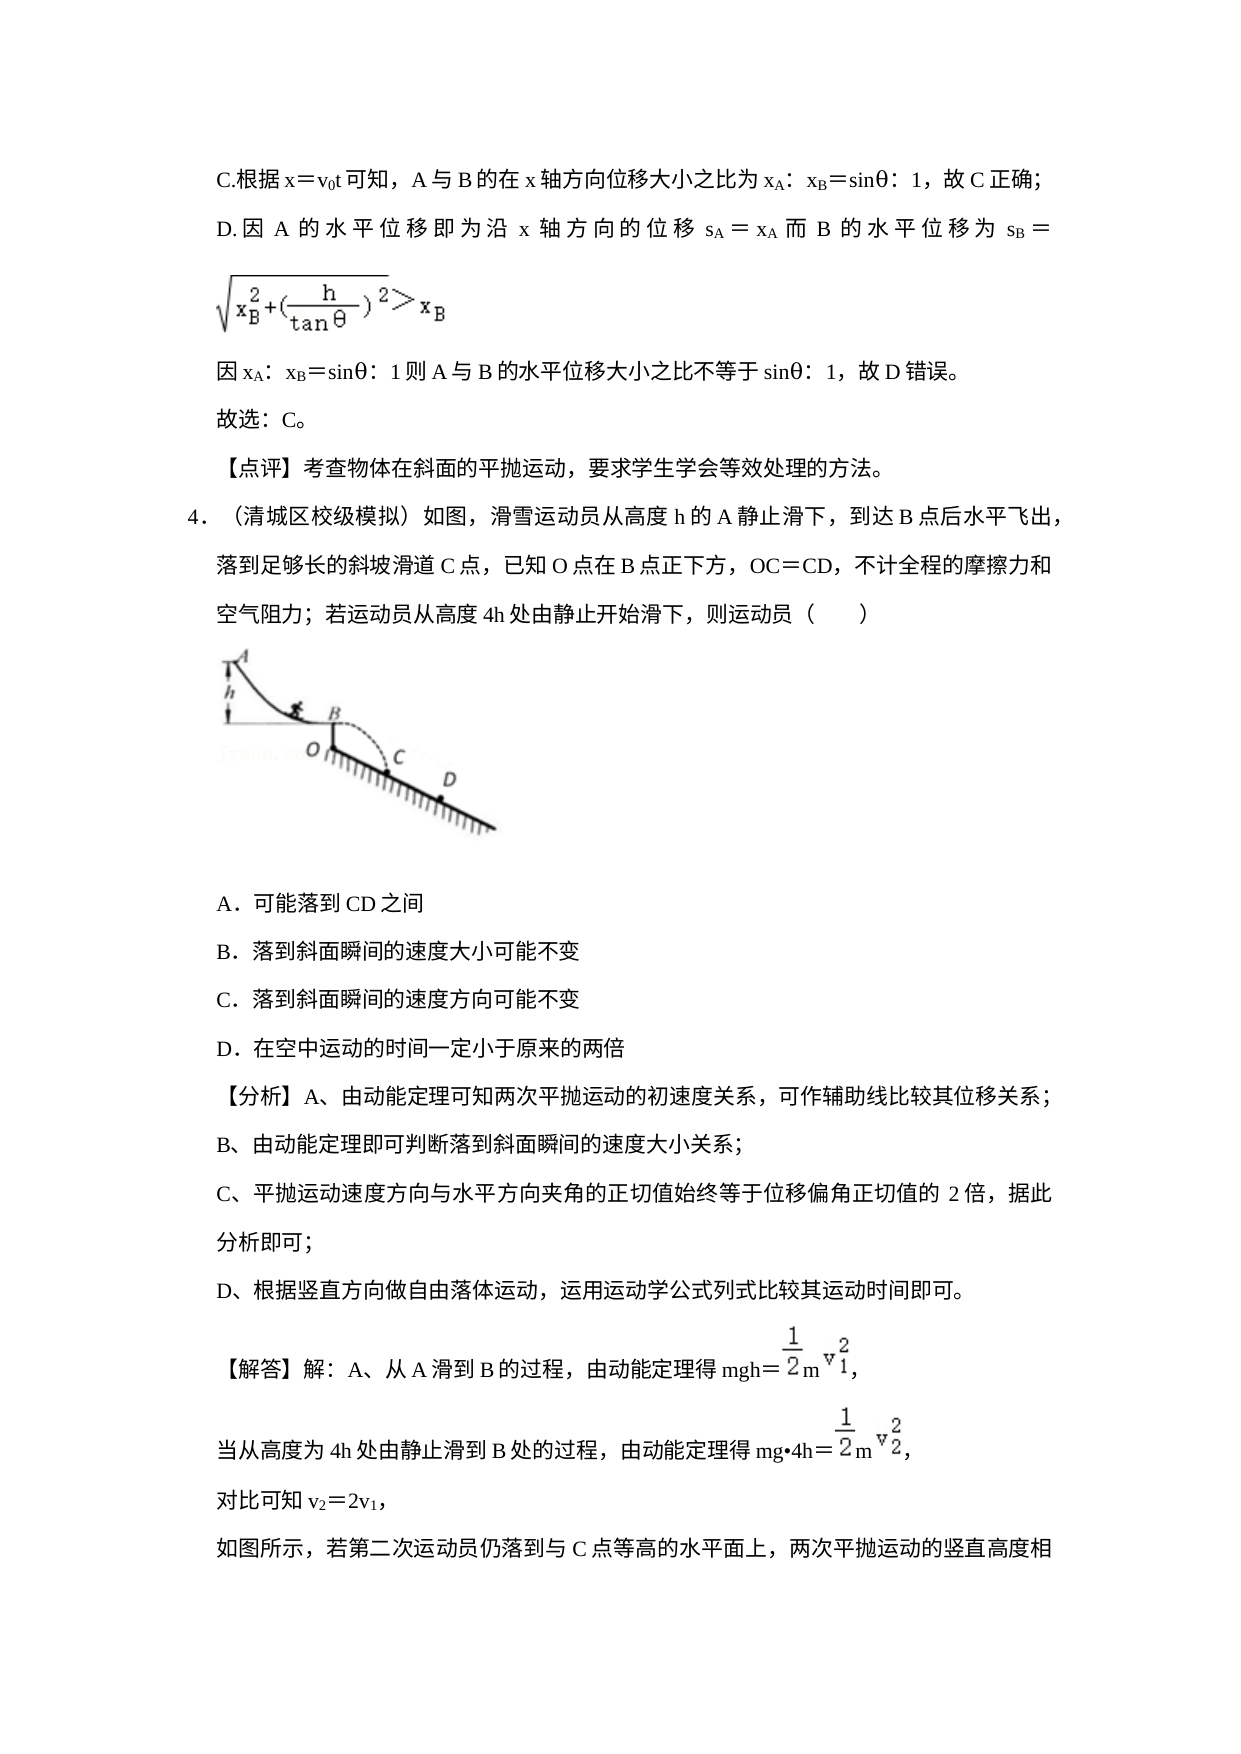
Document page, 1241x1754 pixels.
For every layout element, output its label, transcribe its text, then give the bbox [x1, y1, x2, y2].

picture [782, 1322, 803, 1378]
text 4．（清城区校级模拟）如图，滑雪运动员从高度h的A静止滑下，到达B点后水平飞出，落到足够长的斜坡滑道C点，已知O点在B点正下方，OC＝CD，不计全程的摩擦力和空气阻力；若运动员从高度4h处由静止开始滑下，则运动员（ ） [187, 499, 1053, 629]
text 【解答】解：A、从A滑到B的过程，由动能定理得mgh＝m， [216, 1321, 1053, 1386]
text B、由动能定理即可判断落到斜面瞬间的速度大小关系； [216, 1127, 1053, 1159]
text 当从高度为4h处由静止滑到B处的过程，由动能定理得mg•4h＝m， [216, 1402, 1053, 1467]
picture [819, 1335, 850, 1378]
text 【点评】考查物体在斜面的平抛运动，要求学生学会等效处理的方法。 [216, 450, 1053, 483]
text C、平抛运动速度方向与水平方向夹角的正切值始终等于位移偏角正切值的2倍，据此分析即可； [216, 1175, 1053, 1257]
text 对比可知v2＝2v1， [216, 1482, 1053, 1515]
text D．在空中运动的时间一定小于原来的两倍 [187, 1030, 1053, 1063]
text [216, 1531, 1053, 1563]
text A．可能落到CD之间 [187, 885, 1053, 918]
picture [216, 644, 502, 842]
text 【分析】A、由动能定理可知两次平抛运动的初速度关系，可作辅助线比较其位移关系； [216, 1079, 1053, 1111]
text 因xA：xB＝sinθ：1则A与B的水平位移大小之比不等于sinθ：1，故D错误。 [216, 354, 1053, 386]
text C.根据x＝v0t可知，A与B的在x轴方向位移大小之比为xA：xB＝sinθ：1，故C正确； [216, 162, 1053, 194]
text B．落到斜面瞬间的速度大小可能不变 [187, 934, 1053, 966]
text C．落到斜面瞬间的速度方向可能不变 [187, 982, 1053, 1014]
picture [216, 275, 446, 334]
picture [872, 1416, 902, 1459]
text 故选：C。 [216, 402, 1053, 434]
picture [835, 1403, 856, 1459]
text D、根据竖直方向做自由落体运动，运用运动学公式列式比较其运动时间即可。 [216, 1272, 1053, 1305]
text D.因A的水平位移即为沿x轴方向的位移sA＝xA而B的水平位移为sB＝ [216, 210, 1053, 340]
